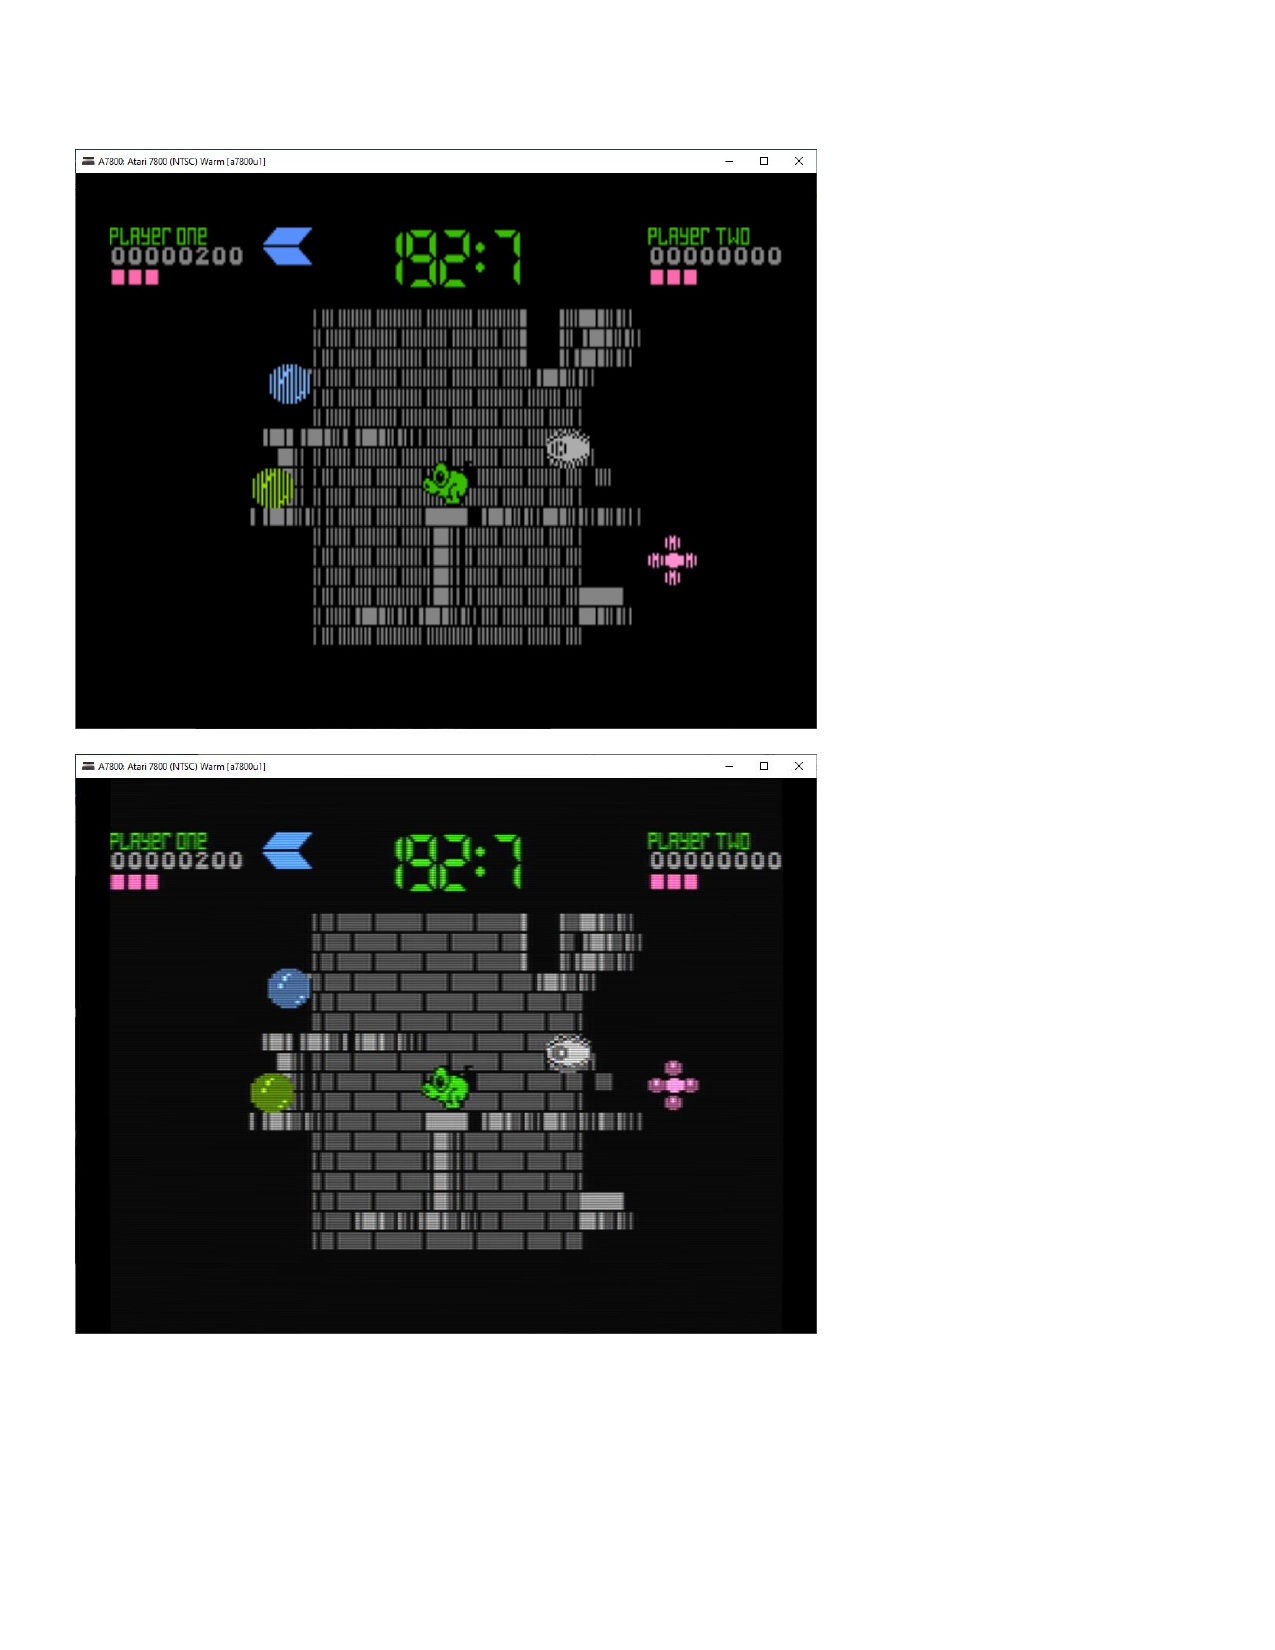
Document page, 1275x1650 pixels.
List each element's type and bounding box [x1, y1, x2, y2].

picture [75, 754, 817, 1334]
picture [75, 149, 817, 729]
